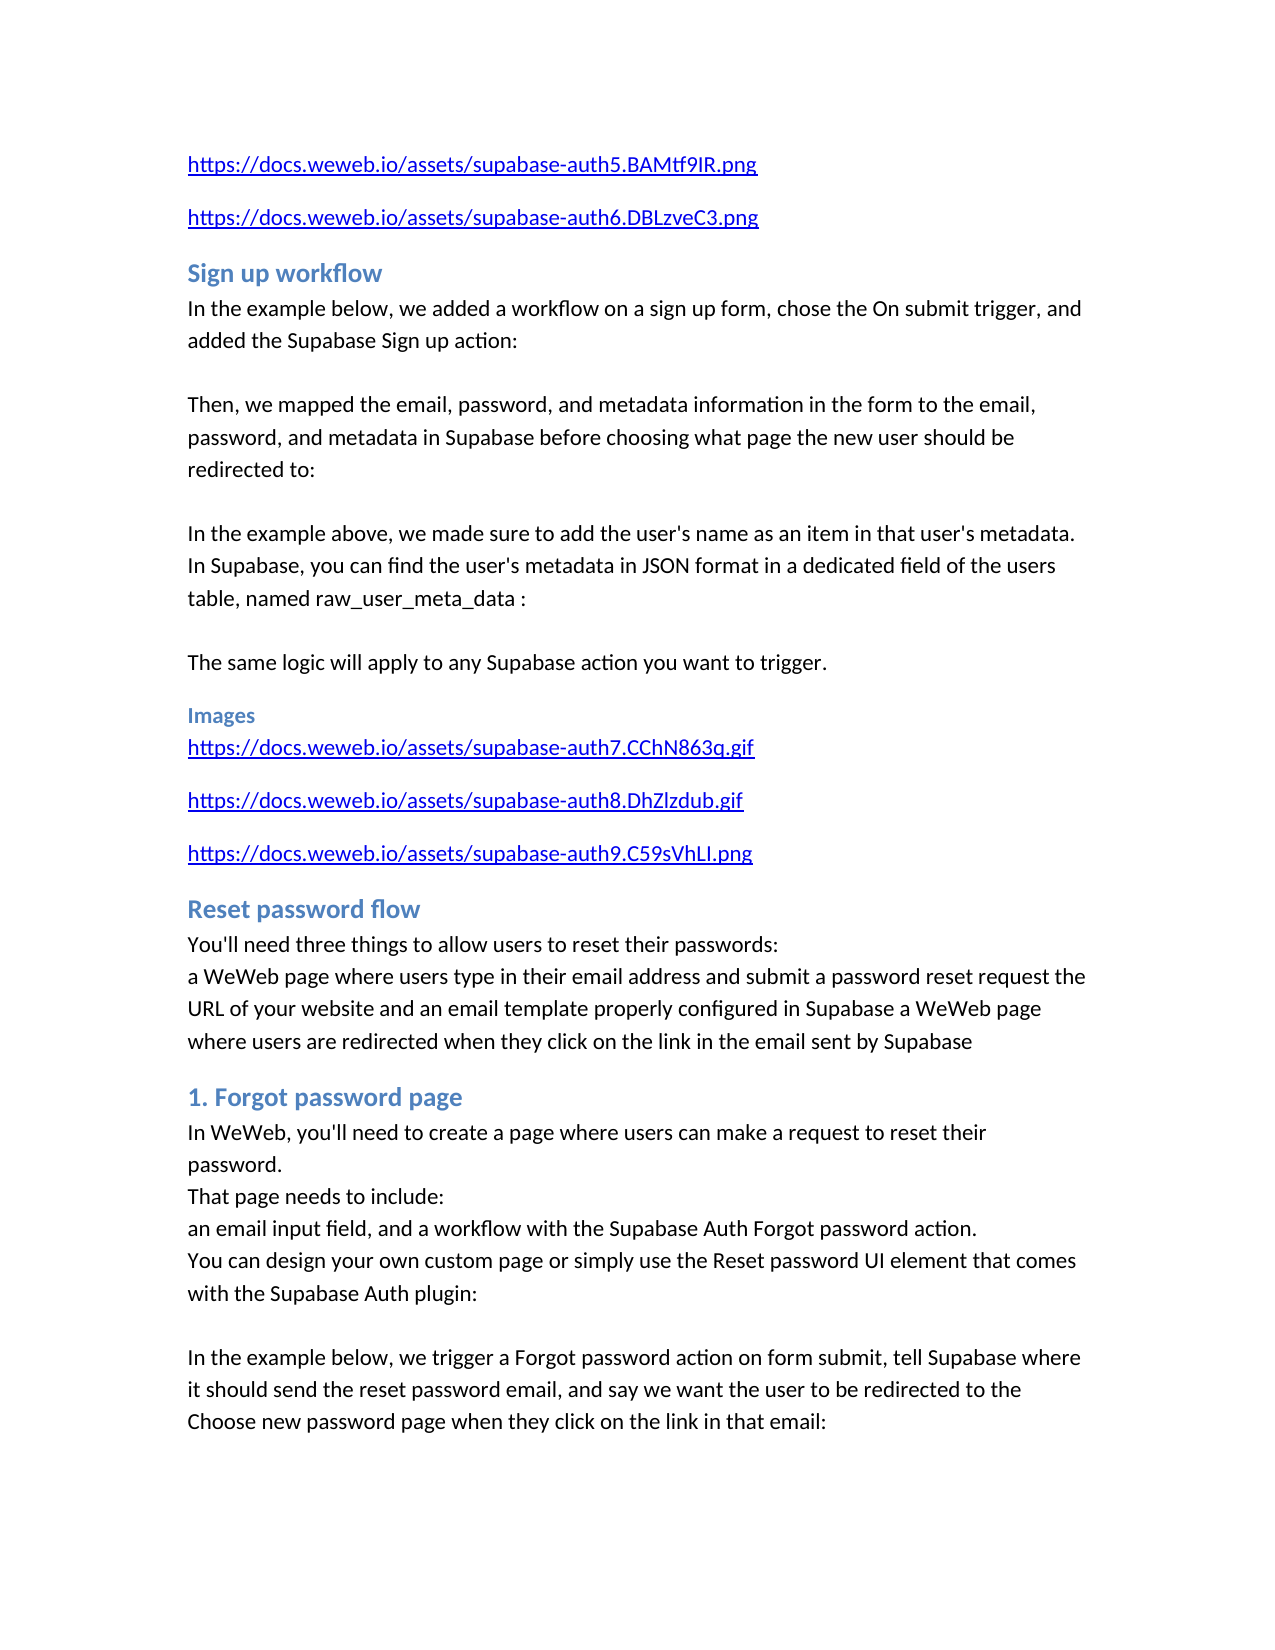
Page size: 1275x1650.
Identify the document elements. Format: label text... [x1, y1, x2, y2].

text You'll need three things to allow users to reset their passwords: a WeWeb page where users type in their email address and submit a password reset request the URL of your website and an email template properly configured in Supabase a WeWeb page where users are redirected when they click on the link in the email sent by Supabase [187, 930, 1087, 1055]
subtitle Sign up workflow ​ [187, 256, 1087, 289]
text In WeWeb, you'll need to create a page where users can make a request to reset their password. That page needs to include: an email input field, and a workflow with the Supabase Auth Forgot password action. You can design your own custom page or simply use the Reset password UI element that comes with the Supabase Auth plugin: In the example below, we trigger a Forgot password action on form submit, tell Supabase where it should send the reset password email, and say we want the user to be redirected to the Choose new password page when they click on the link in that email: [187, 1118, 1087, 1435]
text https://docs.weweb.io/assets/supabase-auth5.BAMtf9IR.png [187, 150, 1087, 178]
text In the example below, we added a workflow on a sign up form, chose the On submit trigger, and added the Supabase Sign up action: Then, we mapped the email, password, and metadata information in the form to the email, password, and metadata in Supabase before choosing what page the new user should be redirected to: In the example above, we made sure to add the user's name as an item in that user's metadata. In Supabase, you can find the user's metadata in JSON format in a dedicated field of the users table, named raw_user_meta_data : The same logic will apply to any Supabase action you want to trigger. [187, 294, 1087, 676]
text https://docs.weweb.io/assets/supabase-auth9.C59sVhLI.png [187, 839, 1087, 867]
subtitle 1. Forgot password page ​ [187, 1080, 1087, 1113]
subtitle Images [187, 701, 1087, 729]
text https://docs.weweb.io/assets/supabase-auth6.DBLzveC3.png [187, 203, 1087, 231]
subtitle Reset password flow ​ [187, 892, 1087, 925]
text https://docs.weweb.io/assets/supabase-auth7.CChN863q.gif [187, 733, 1087, 761]
text https://docs.weweb.io/assets/supabase-auth8.DhZlzdub.gif [187, 786, 1087, 814]
